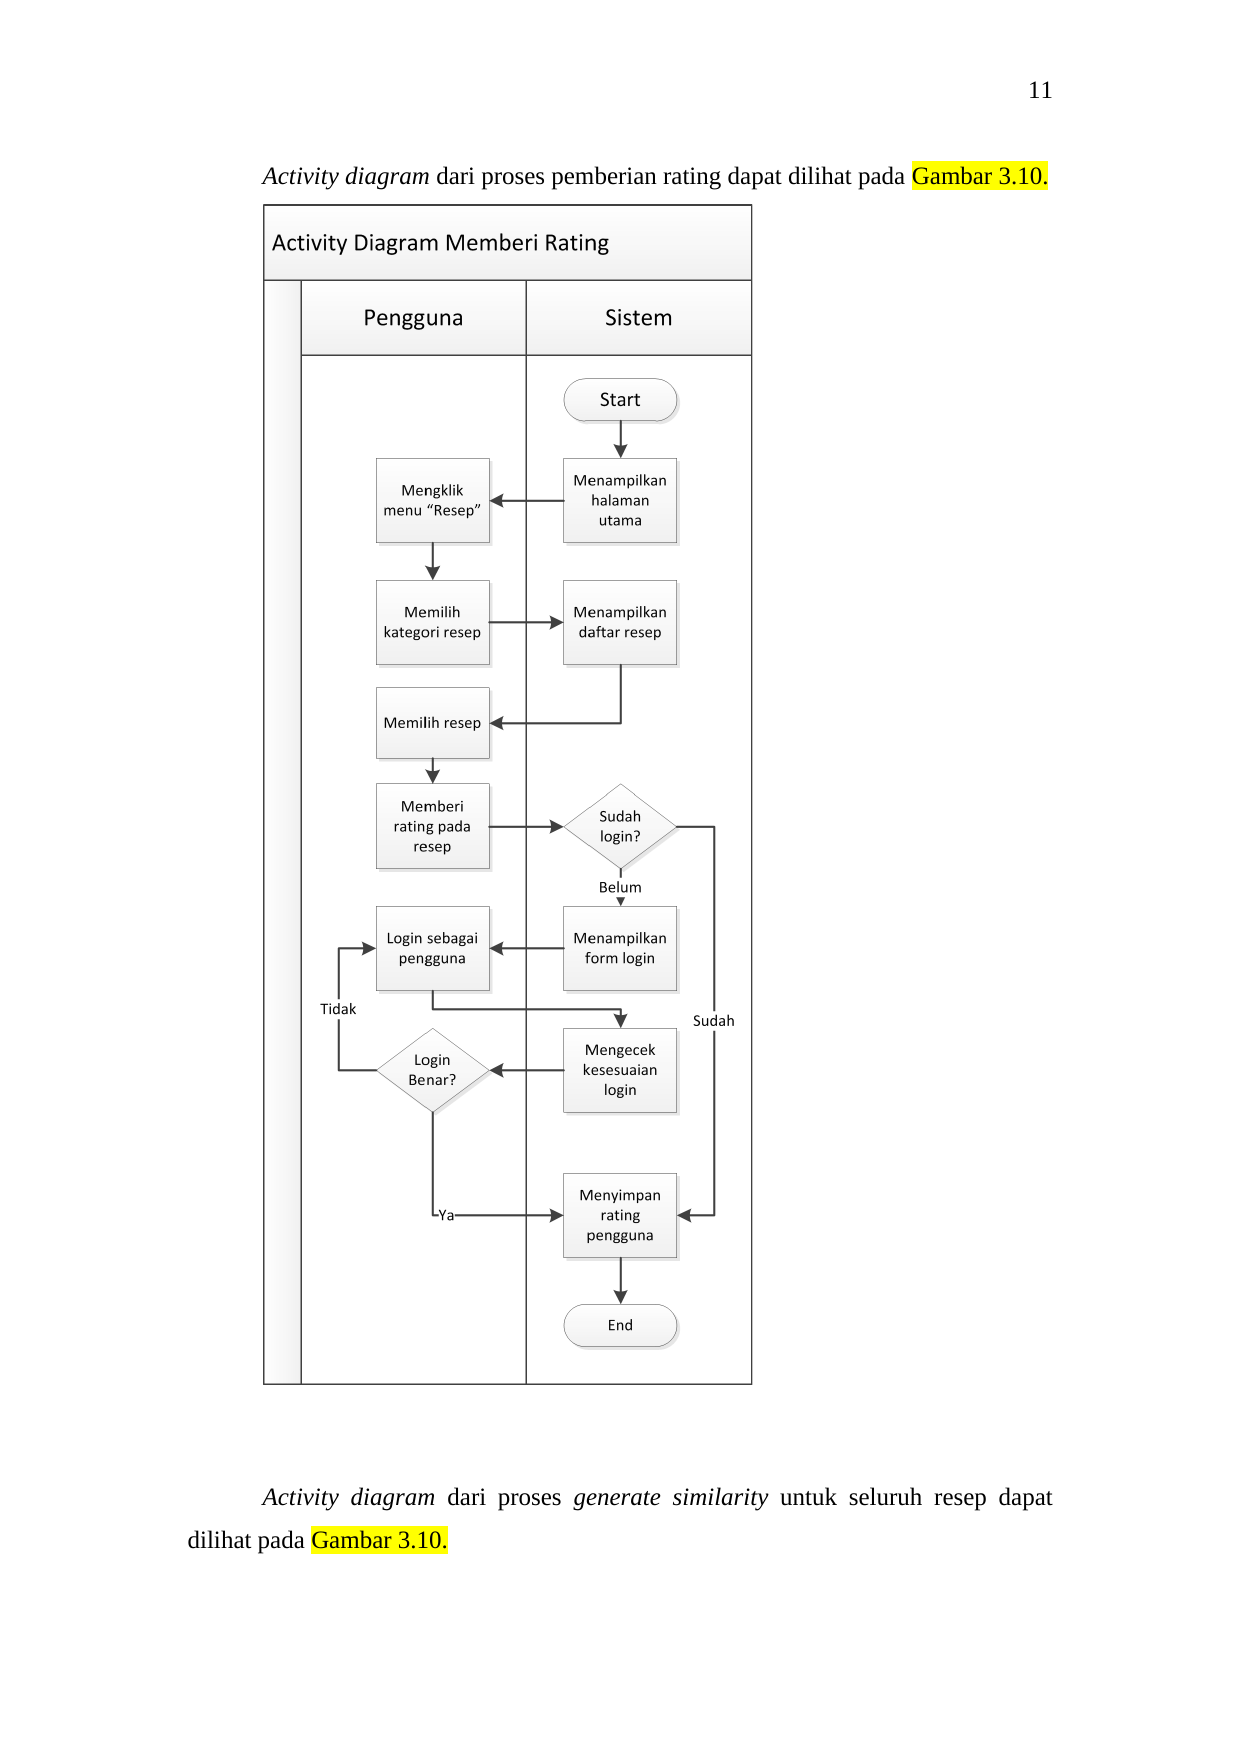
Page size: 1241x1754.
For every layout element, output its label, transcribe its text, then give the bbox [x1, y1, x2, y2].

picture [262, 204, 753, 1385]
text Activity diagram dari proses generate similarity untuk seluruh resep dapat dilihat pada Gambar 3.10. [187, 1482, 1053, 1554]
text Activity diagram dari proses pemberian rating dapat dilihat pada Gambar 3.10. [187, 161, 912, 190]
